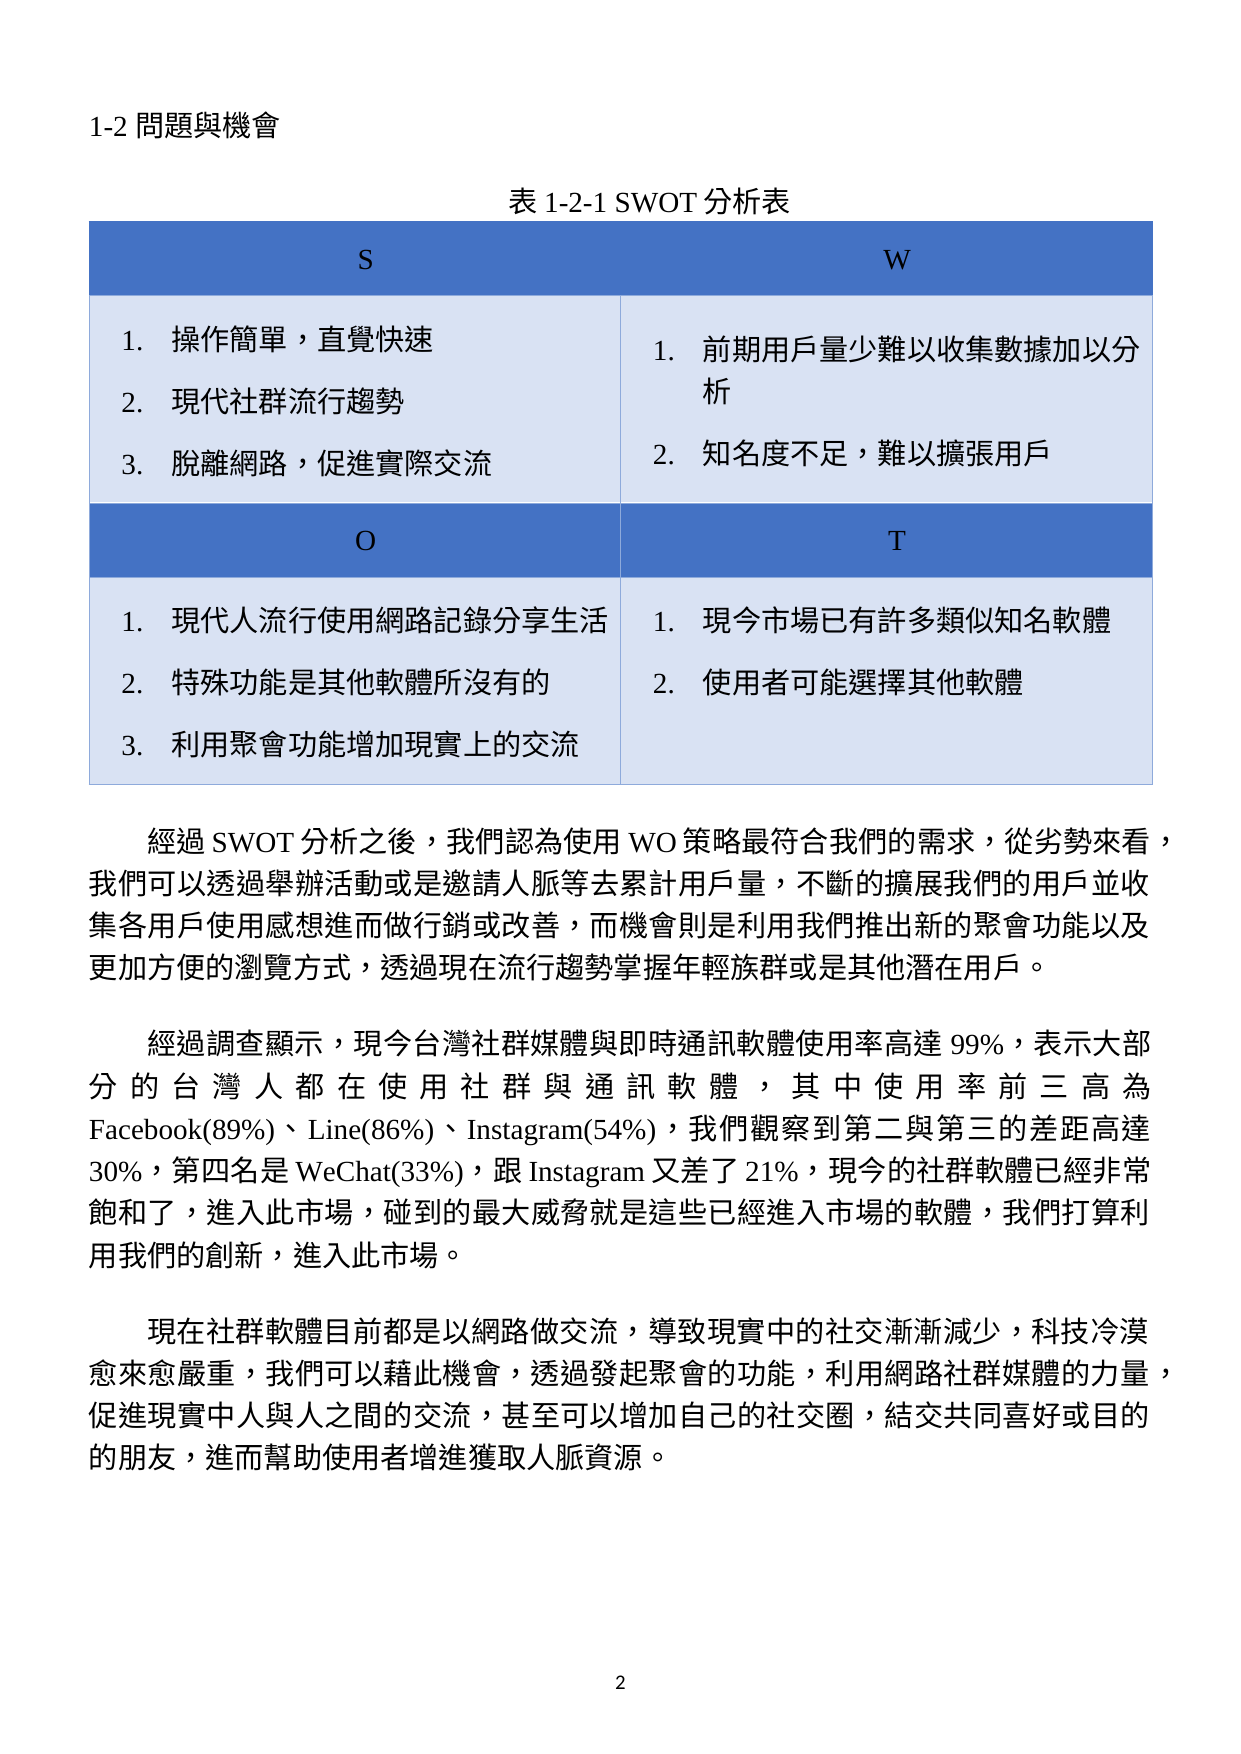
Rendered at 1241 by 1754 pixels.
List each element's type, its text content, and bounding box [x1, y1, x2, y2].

table_cell 現今市場已有許多類似知名軟體 使用者可能選擇其他軟體 [621, 578, 1152, 784]
subtitle 1-2 問題與機會 [89, 103, 1152, 145]
table_cell 操作簡單，直覺快速 現代社群流行趨勢 脫離網路，促進實際交流 [90, 296, 620, 502]
table_cell T [621, 504, 1152, 577]
table_header S [90, 222, 620, 295]
text 經過調查顯示，現今台灣社群媒體與即時通訊軟體使用率高達99%，表示大部分的台灣人都在使用社群與通訊軟體，其中使用率前三高為Facebook(89%)、Line(86%)、Instagram(54%)，我們觀察到第二與第三的差距高達30%，第四名是WeChat(33%)，跟Instagram又差了21%，現今的社群軟體已經非常飽和了，進入此市場，碰到的最大威脅就是這些已經進入市場的軟體，我們打算利用我們的創新，進入此市場。 [89, 1021, 1152, 1275]
text 經過SWOT分析之後，我們認為使用WO策略最符合我們的需求，從劣勢來看，我們可以透過舉辦活動或是邀請人脈等去累計用戶量，不斷的擴展我們的用戶並收集各用戶使用感想進而做行銷或改善，而機會則是利用我們推出新的聚會功能以及更加方便的瀏覽方式，透過現在流行趨勢掌握年輕族群或是其他潛在用戶。 [89, 818, 1152, 987]
subtitle 表 1-2-1 SWOT分析表 [89, 179, 1152, 221]
table_cell 前期用戶量少難以收集數據加以分析 知名度不足，難以擴張用戶 [621, 296, 1152, 502]
text 現在社群軟體目前都是以網路做交流，導致現實中的社交漸漸減少，科技冷漠愈來愈嚴重，我們可以藉此機會，透過發起聚會的功能，利用網路社群媒體的力量，促進現實中人與人之間的交流，甚至可以增加自己的社交圈，結交共同喜好或目的的朋友，進而幫助使用者增進獲取人脈資源。 [89, 1308, 1152, 1477]
table_cell O [90, 504, 620, 577]
table_header W [621, 222, 1152, 295]
table_cell 現代人流行使用網路記錄分享生活 特殊功能是其他軟體所沒有的 利用聚會功能增加現實上的交流 [90, 578, 620, 784]
